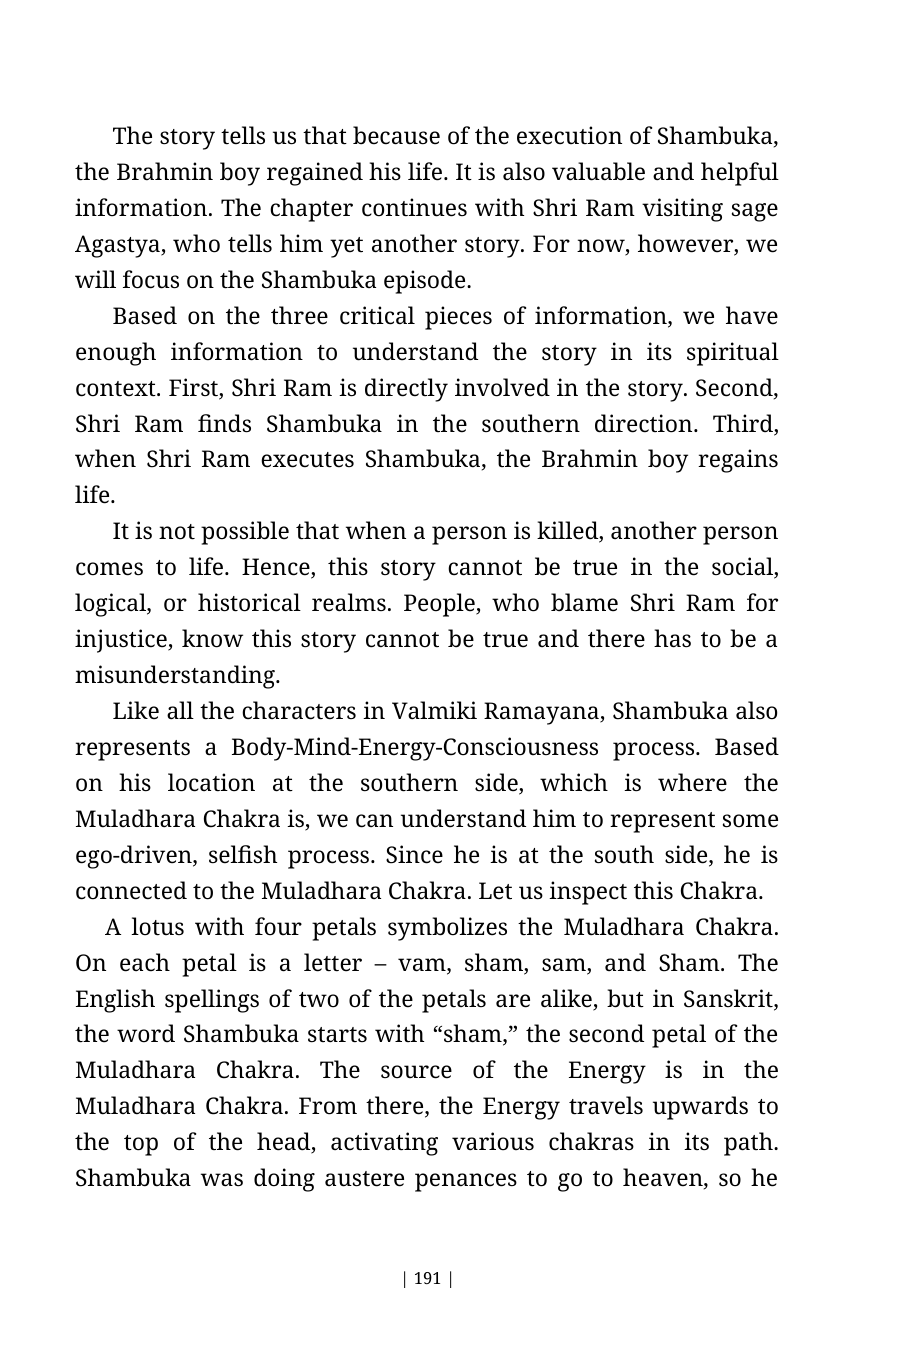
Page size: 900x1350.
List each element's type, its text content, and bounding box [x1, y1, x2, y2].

text The story tells us that because of the execution of Shambuka, the Brahmin boy regained his life. It is also valuable and helpful information. The chapter continues with Shri Ram visiting sage Agastya, who tells him yet another story. For now, however, we will focus on the Shambuka episode. [75, 120, 780, 295]
text Based on the three critical pieces of information, we have enough information to understand the story in its spiritual context. First, Shri Ram is directly involved in the story. Second, Shri Ram finds Shambuka in the southern direction. Third, when Shri Ram executes Shambuka, the Brahmin boy regains life. [75, 300, 780, 511]
text It is not possible that when a person is killed, another person comes to life. Hence, this story cannot be true in the social, logical, or historical realms. People, who blame Shri Ram for injustice, know this story cannot be true and there has to be a misunderstanding. [75, 515, 780, 690]
text Like all the characters in Valmiki Ramayana, Shambuka also represents a Body-Mind-Energy-Consciousness process. Based on his location at the southern side, which is where the Muladhara Chakra is, we can understand him to represent some ego-driven, selfish process. Since he is at the south side, he is connected to the Muladhara Chakra. Let us inspect this Chakra. [75, 695, 780, 906]
